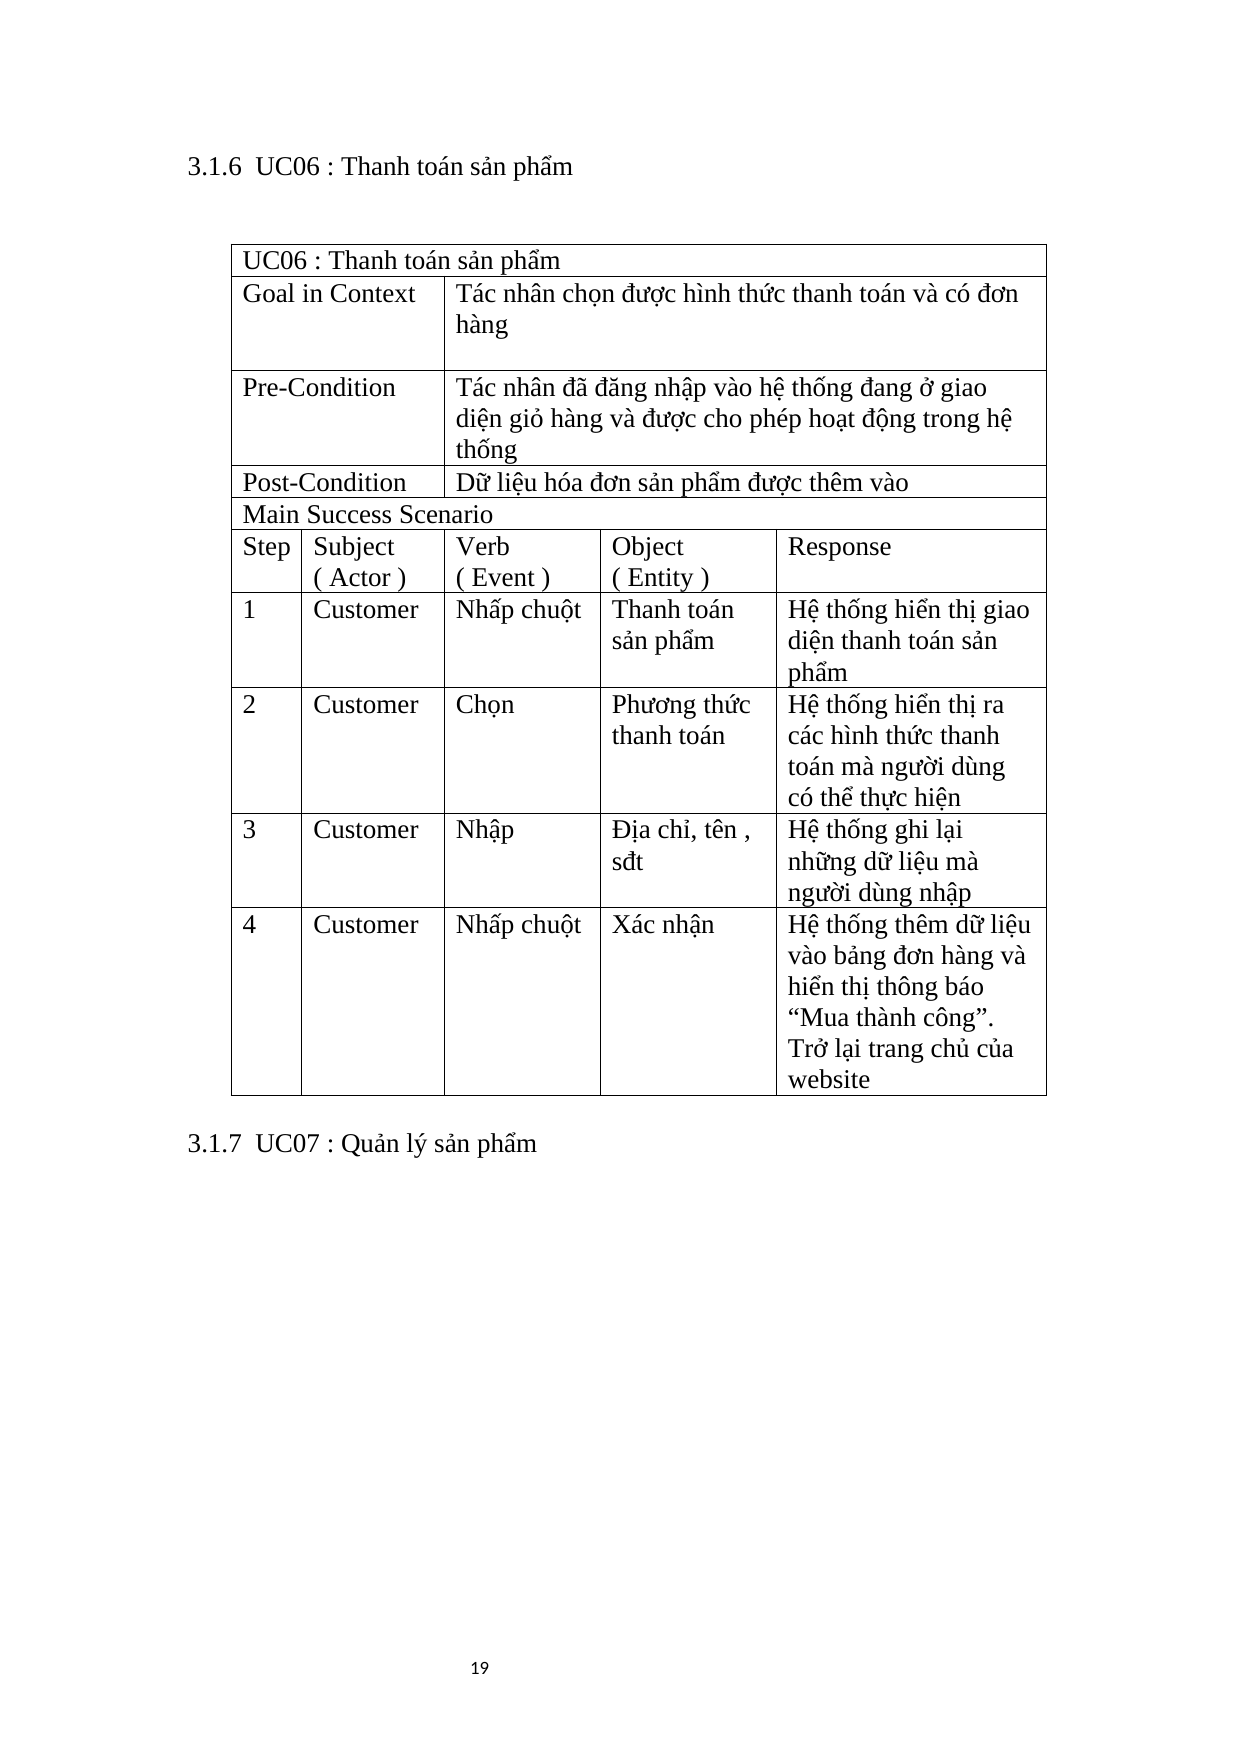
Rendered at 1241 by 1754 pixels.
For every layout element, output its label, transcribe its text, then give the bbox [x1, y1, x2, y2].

table_cell Nhấp chuột [445, 908, 600, 1095]
table_cell Hệ thống hiển thị giao diện thanh toán sản phẩm [777, 593, 1046, 687]
table_cell 2 [232, 688, 301, 812]
table_cell Dữ liệu hóa đơn sản phẩm được thêm vào [445, 466, 1046, 497]
table_cell Nhấp chuột [445, 593, 600, 687]
table_cell Pre-Condition [232, 371, 444, 464]
table_cell 4 [232, 908, 301, 1095]
table_cell Main Success Scenario [232, 498, 1046, 529]
table_cell Customer [302, 814, 444, 907]
table_cell Địa chỉ, tên , sđt [601, 814, 776, 907]
text 3.1.6 UC06 : Thanh toán sản phẩm [187, 150, 1053, 181]
table_cell Response [777, 530, 1046, 592]
table_cell Customer [302, 688, 444, 812]
table_cell Step [232, 530, 301, 592]
table_cell Chọn [445, 688, 600, 812]
table_cell Customer [302, 908, 444, 1095]
table_cell Xác nhận [601, 908, 776, 1095]
table_cell Hệ thống thêm dữ liệu vào bảng đơn hàng và hiển thị thông báo “Mua thành công”. Trở lại trang chủ của website [777, 908, 1046, 1095]
table_header UC06 : Thanh toán sản phẩm [232, 245, 1046, 276]
table_cell 1 [232, 593, 301, 687]
table_cell Goal in Context [232, 277, 444, 370]
table_cell 3 [232, 814, 301, 907]
table_cell Tác nhân chọn được hình thức thanh toán và có đơn hàng [445, 277, 1046, 370]
table_cell Object ( Entity ) [601, 530, 776, 592]
table_cell Thanh toán sản phẩm [601, 593, 776, 687]
table_cell Verb ( Event ) [445, 530, 600, 592]
table_cell Subject ( Actor ) [302, 530, 444, 592]
table_cell Post-Condition [232, 466, 444, 497]
table_cell Phương thức thanh toán [601, 688, 776, 812]
table_cell Tác nhân đã đăng nhập vào hệ thống đang ở giao diện giỏ hàng và được cho phép hoạt động trong hệ thống [445, 371, 1046, 464]
table_cell Customer [302, 593, 444, 687]
table_cell Hệ thống hiển thị ra các hình thức thanh toán mà người dùng có thể thực hiện [777, 688, 1046, 812]
table_cell Nhập [445, 814, 600, 907]
table_cell Hệ thống ghi lại những dữ liệu mà người dùng nhập [777, 814, 1046, 907]
text 3.1.7 UC07 : Quản lý sản phẩm [187, 1127, 1053, 1158]
